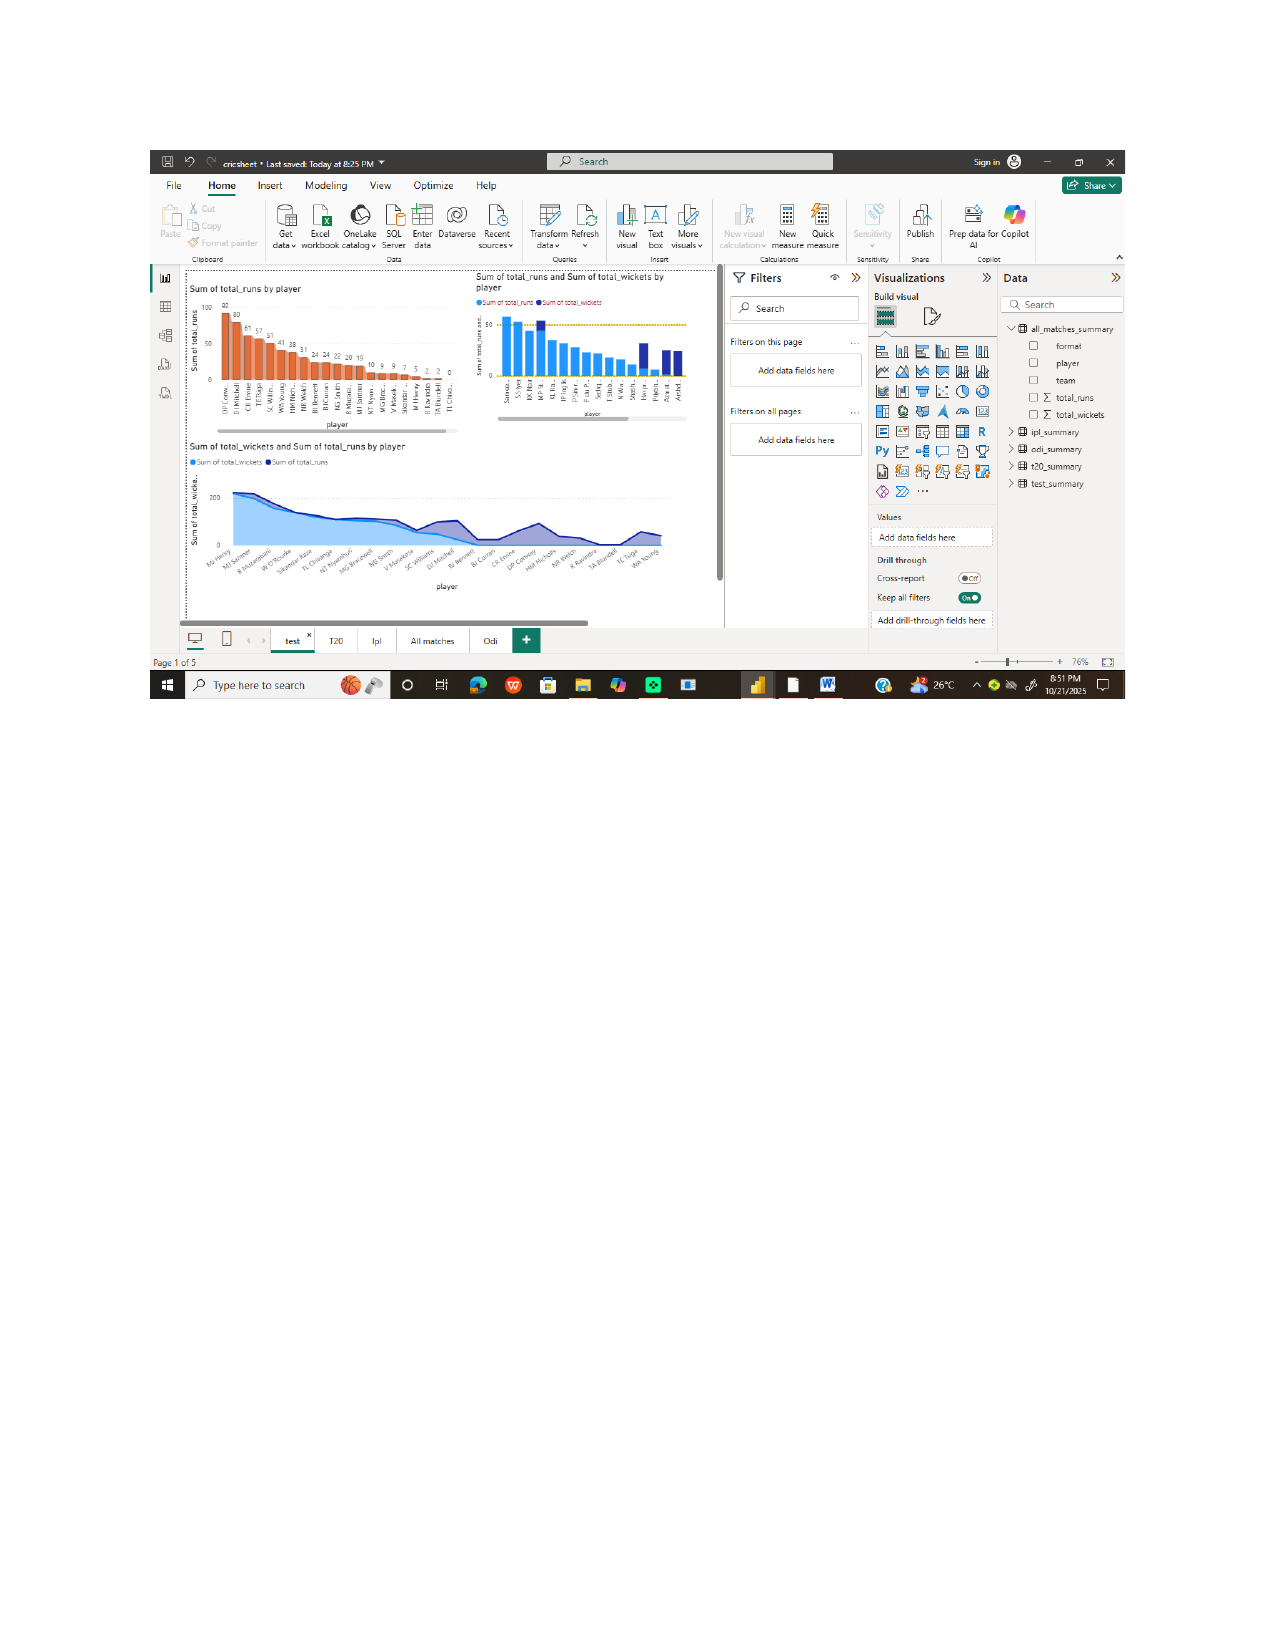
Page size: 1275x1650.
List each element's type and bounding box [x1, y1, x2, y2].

picture [150, 150, 1125, 699]
